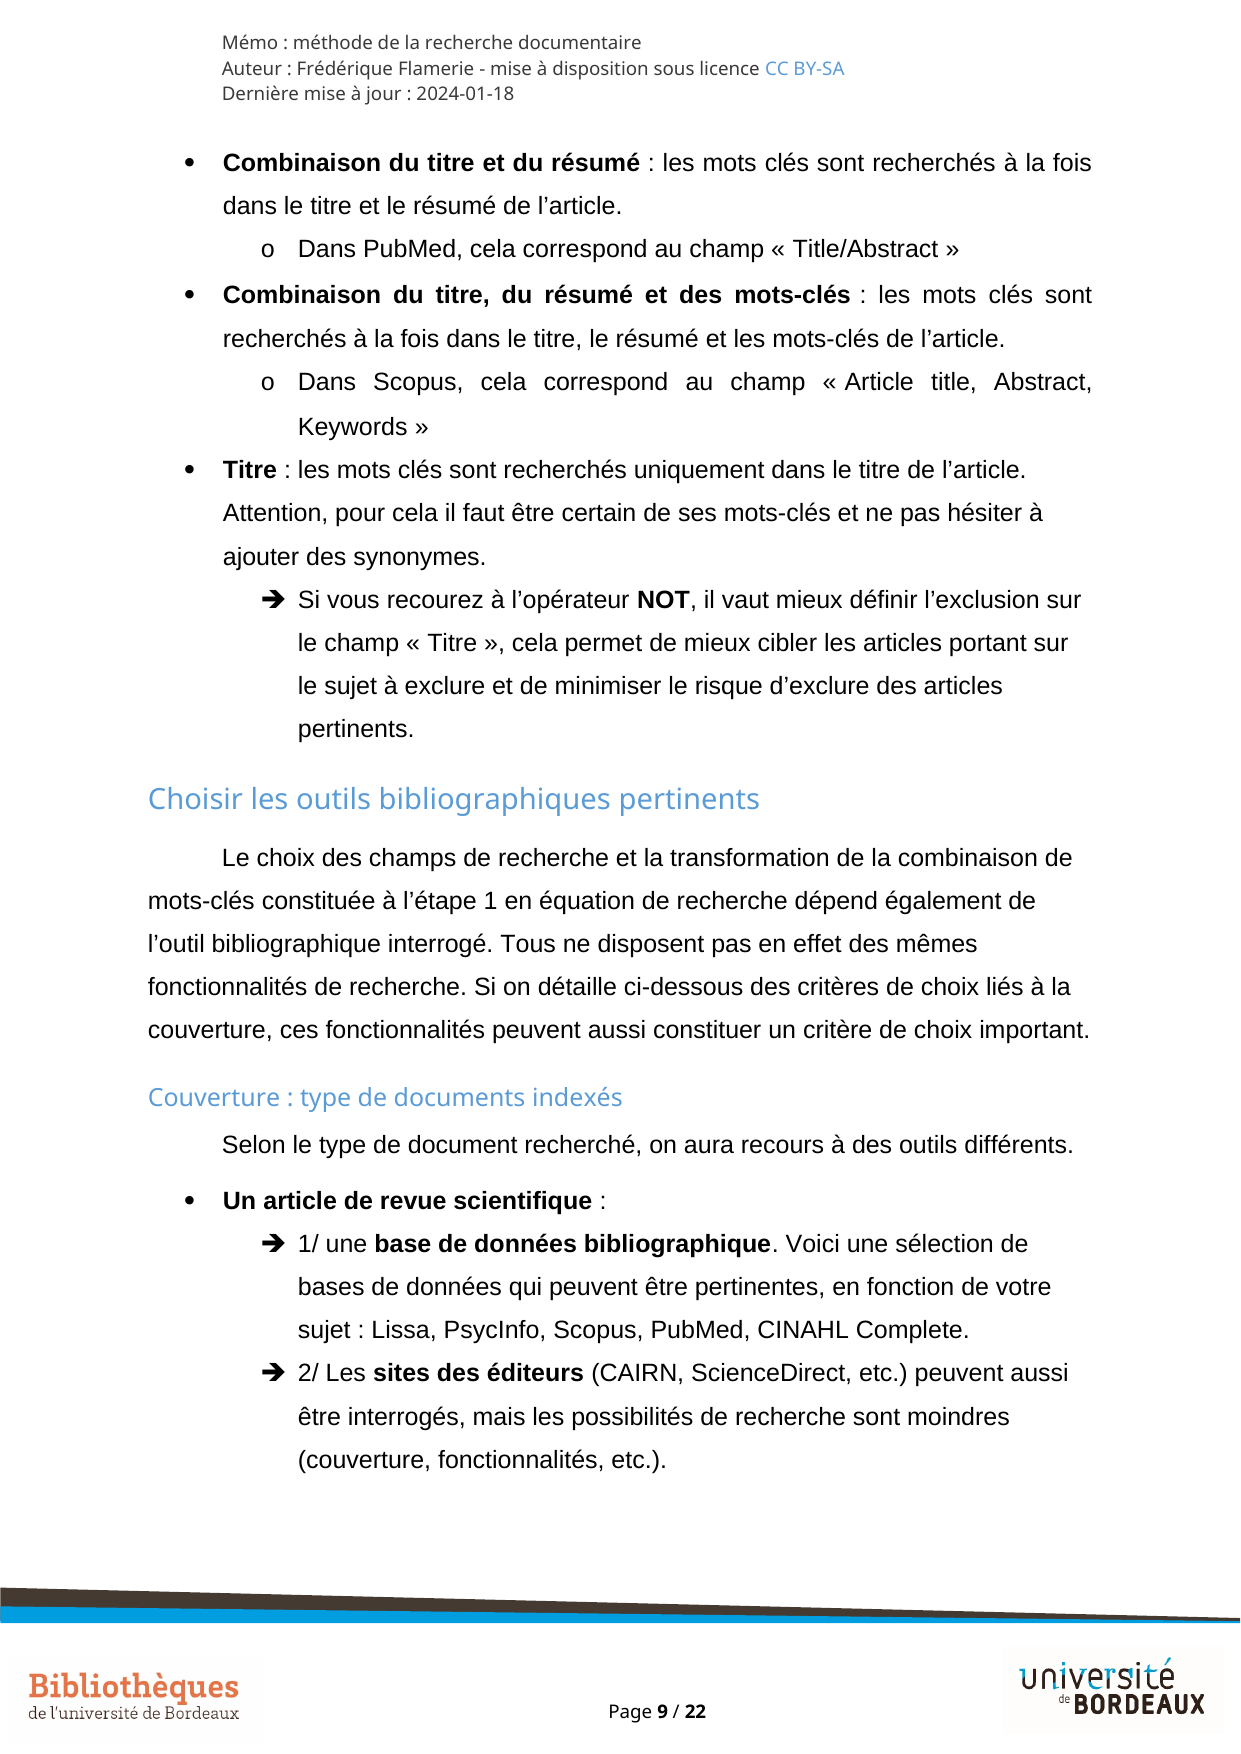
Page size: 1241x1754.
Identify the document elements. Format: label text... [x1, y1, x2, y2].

subtitle Couverture : type de documents indexés [148, 1079, 1092, 1113]
list Combinaison du titre, du résumé et des mots-clés : les mots clés sont recherchés à la fois dans le titre, le résumé et les mots-clés de l’article. [185, 280, 1092, 352]
picture [9, 1656, 264, 1745]
list 1/ une base de données bibliographique. Voici une sélection de bases de données qui peuvent être pertinentes, en fonction de votre sujet : Lissa, PsycInfo, Scopus, PubMed, CINAHL Complete. [260, 1229, 1092, 1344]
list Si vous recourez à l’opérateur NOT, il vaut mieux définir l’exclusion sur le champ « Titre », cela permet de mieux cibler les articles portant sur le sujet à exclure et de minimiser le risque d’exclure des articles pertinents. [260, 585, 1092, 743]
list Un article de revue scientifique : [185, 1186, 1092, 1214]
list Titre : les mots clés sont recherchés uniquement dans le titre de l’article. Attention, pour cela il faut être certain de ses mots-clés et ne pas hésiter à ajouter des synonymes. [185, 455, 1092, 570]
subtitle Choisir les outils bibliographiques pertinents [148, 778, 1092, 818]
picture [1002, 1645, 1224, 1734]
list Dans Scopus, cela correspond au champ « Article title, Abstract, Keywords » [260, 367, 1092, 441]
text Le choix des champs de recherche et la transformation de la combinaison de mots-clés constituée à l’étape 1 en équation de recherche dépend également de l’outil bibliographique interrogé. Tous ne disposent pas en effet des mêmes fonctionnalités de recherche. Si on détaille ci-dessous des critères de choix liés à la couverture, ces fonctionnalités peuvent aussi constituer un critère de choix important. [148, 843, 1092, 1044]
list Combinaison du titre et du résumé : les mots clés sont recherchés à la fois dans le titre et le résumé de l’article. [185, 148, 1092, 220]
text Selon le type de document recherché, on aura recours à des outils différents. [148, 1130, 1092, 1159]
list Dans PubMed, cela correspond au champ « Title/Abstract » [260, 234, 1092, 265]
